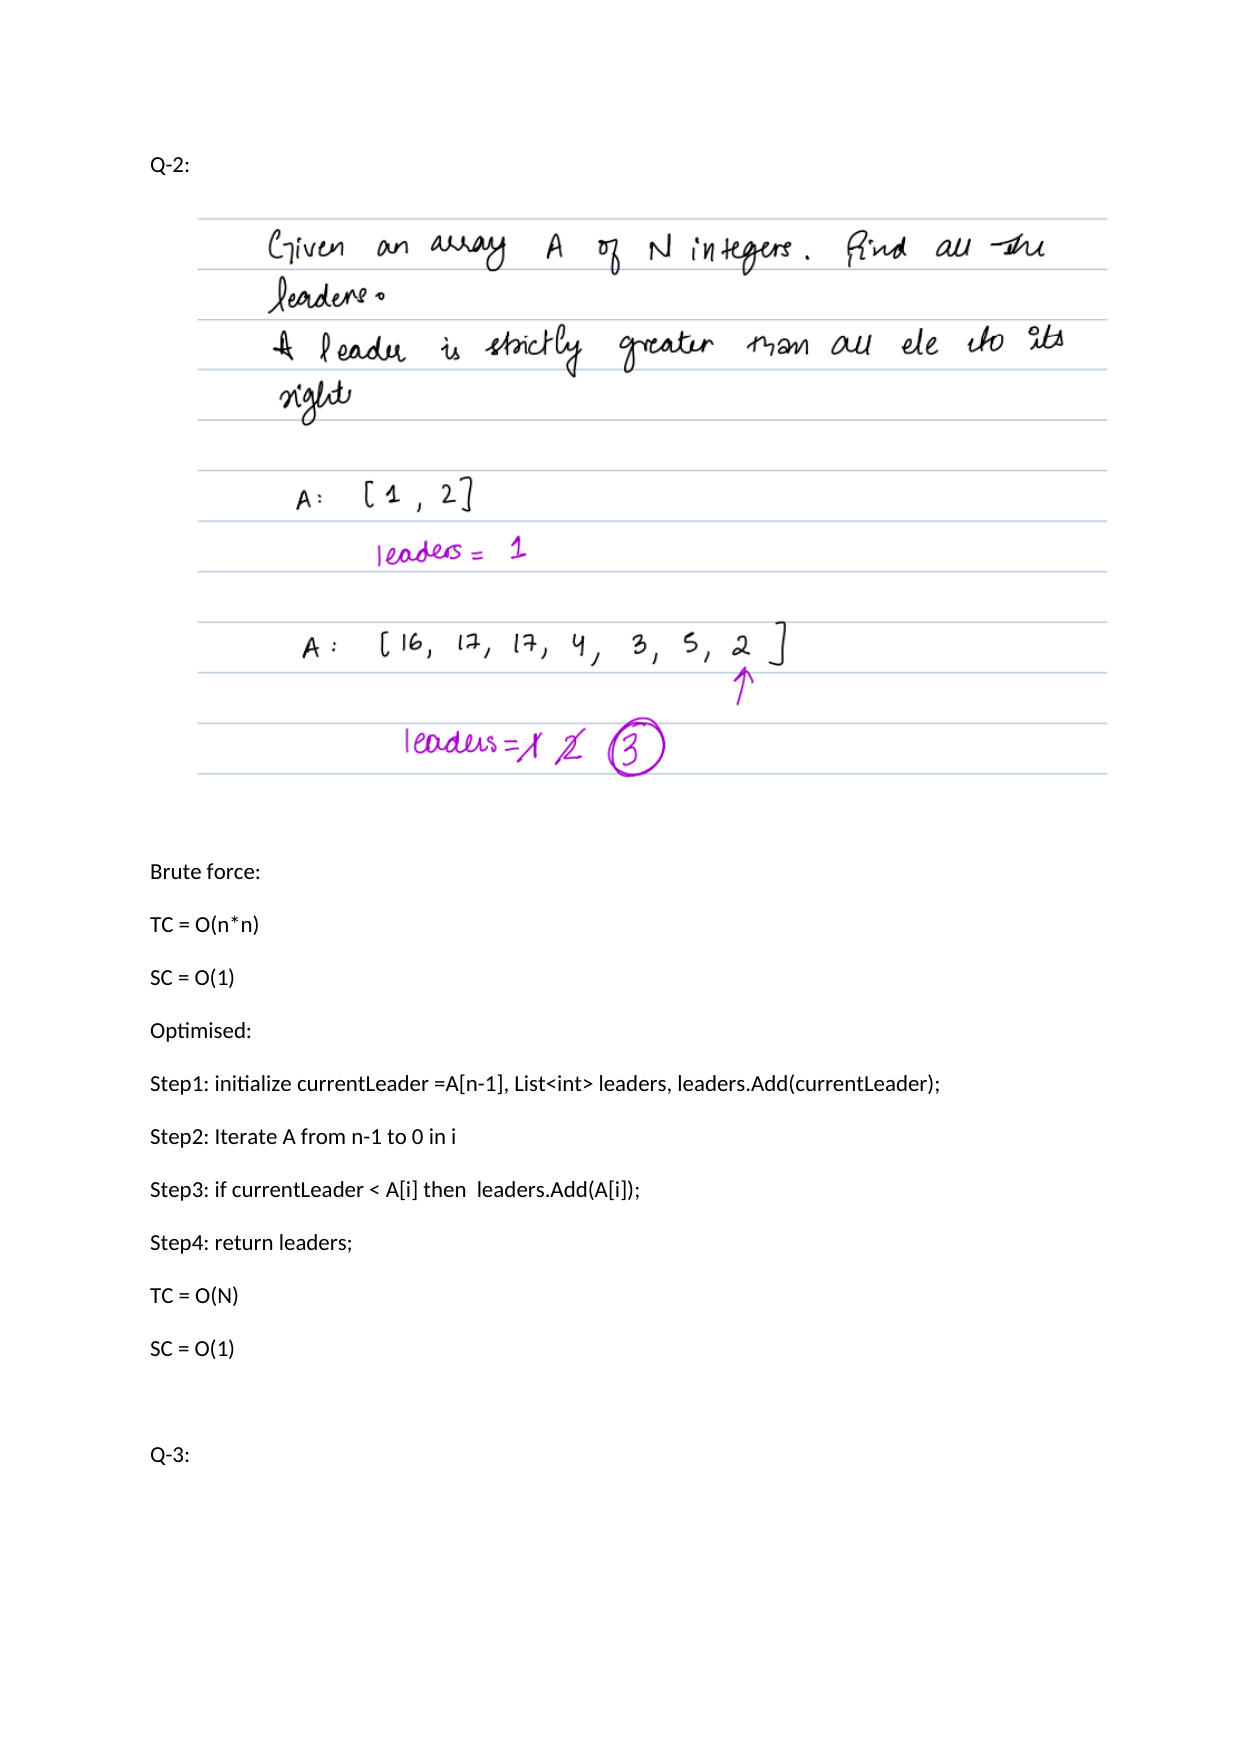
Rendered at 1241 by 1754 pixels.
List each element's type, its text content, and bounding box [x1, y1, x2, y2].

text Step4: return leaders; [150, 1228, 1090, 1256]
picture [150, 203, 1125, 779]
text TC = O(N) [150, 1281, 1090, 1309]
text SC = O(1) [150, 963, 1090, 991]
text Q-3: [150, 1440, 1090, 1468]
text Q-2: [150, 150, 1090, 178]
text Brute force: [150, 857, 1090, 885]
text SC = O(1) [150, 1334, 1090, 1362]
text Step2: Iterate A from n-1 to 0 in i [150, 1122, 1090, 1150]
text TC = O(n*n) [150, 910, 1090, 938]
text Step3: if currentLeader < A[i] then leaders.Add(A[i]); [150, 1175, 1090, 1203]
text Optimised: [150, 1016, 1090, 1044]
text Step1: initialize currentLeader =A[n-1], List<int> leaders, leaders.Add(currentLeader); [150, 1069, 1090, 1097]
